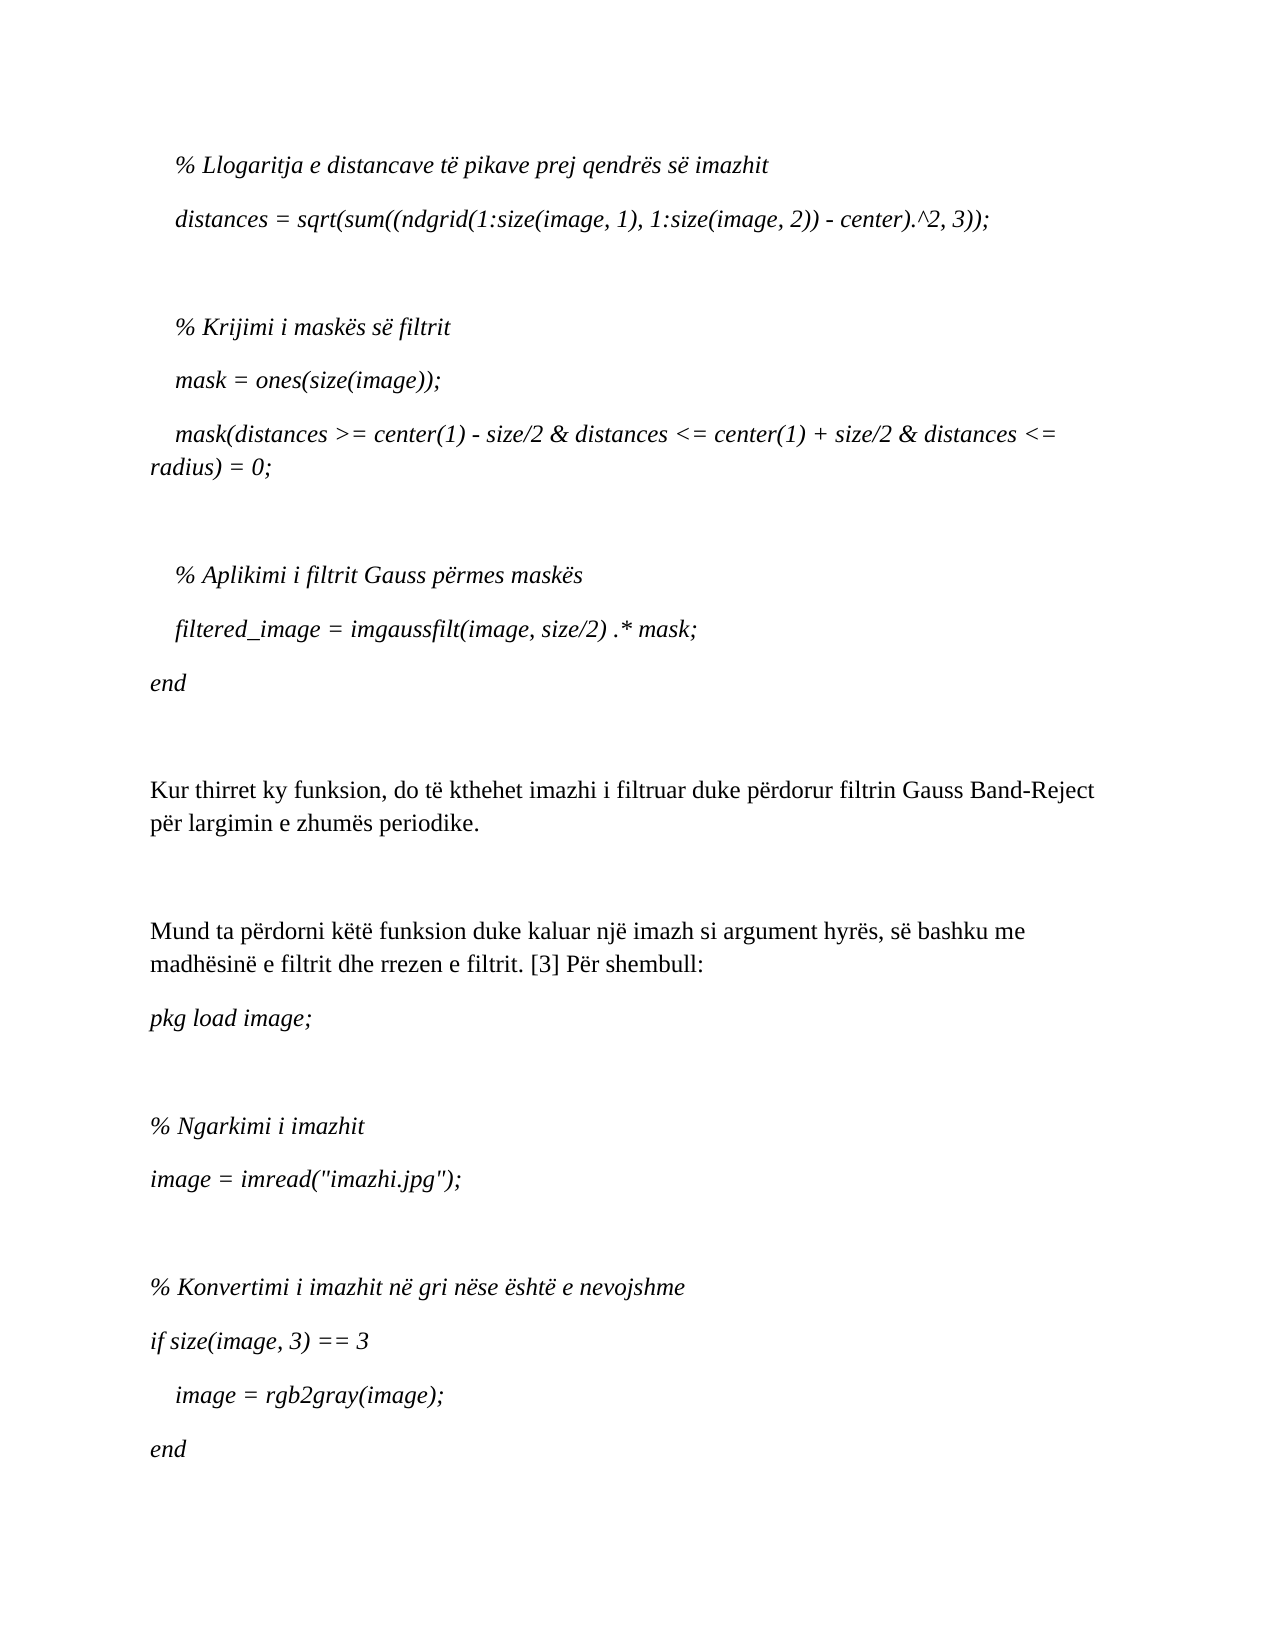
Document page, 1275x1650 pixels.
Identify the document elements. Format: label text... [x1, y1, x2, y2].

text Mund ta përdorni këtë funksion duke kaluar një imazh si argument hyrës, së bashku me madhësinë e filtrit dhe rrezen e filtrit. Për shembull: [150, 916, 1125, 978]
text mask(distances >= center(1) - size/2 & distances <= center(1) + size/2 & distances <= radius) = 0; [150, 419, 1125, 481]
text if size(image, 3) == 3 [150, 1326, 1125, 1355]
text mask = ones(size(image)); [150, 365, 1125, 394]
text image = rgb2gray(image); [150, 1380, 1125, 1409]
text % Konvertimi i imazhit në gri nëse është e nevojshme [150, 1272, 1125, 1301]
text end [150, 1434, 1125, 1463]
text image = imread("imazhi.jpg"); [150, 1164, 1125, 1193]
text distances = sqrt(sum((ndgrid(1:size(image, 1), 1:size(image, 2)) - center).^2, 3)); [150, 204, 1125, 233]
text % Krijimi i maskës së filtrit [150, 312, 1125, 340]
text pkg load image; [150, 1003, 1125, 1032]
text Kur thirret ky funksion, do të kthehet imazhi i filtruar duke përdorur filtrin Gauss Band-Reject për largimin e zhumës periodike. [150, 775, 1125, 837]
text % Aplikimi i filtrit Gauss përmes maskës [150, 560, 1125, 589]
text % Ngarkimi i imazhit [150, 1111, 1125, 1139]
text filtered_image = imgaussfilt(image, size/2) .* mask; [150, 614, 1125, 643]
text end [150, 668, 1125, 696]
text % Llogaritja e distancave të pikave prej qendrës së imazhit [150, 150, 1125, 179]
